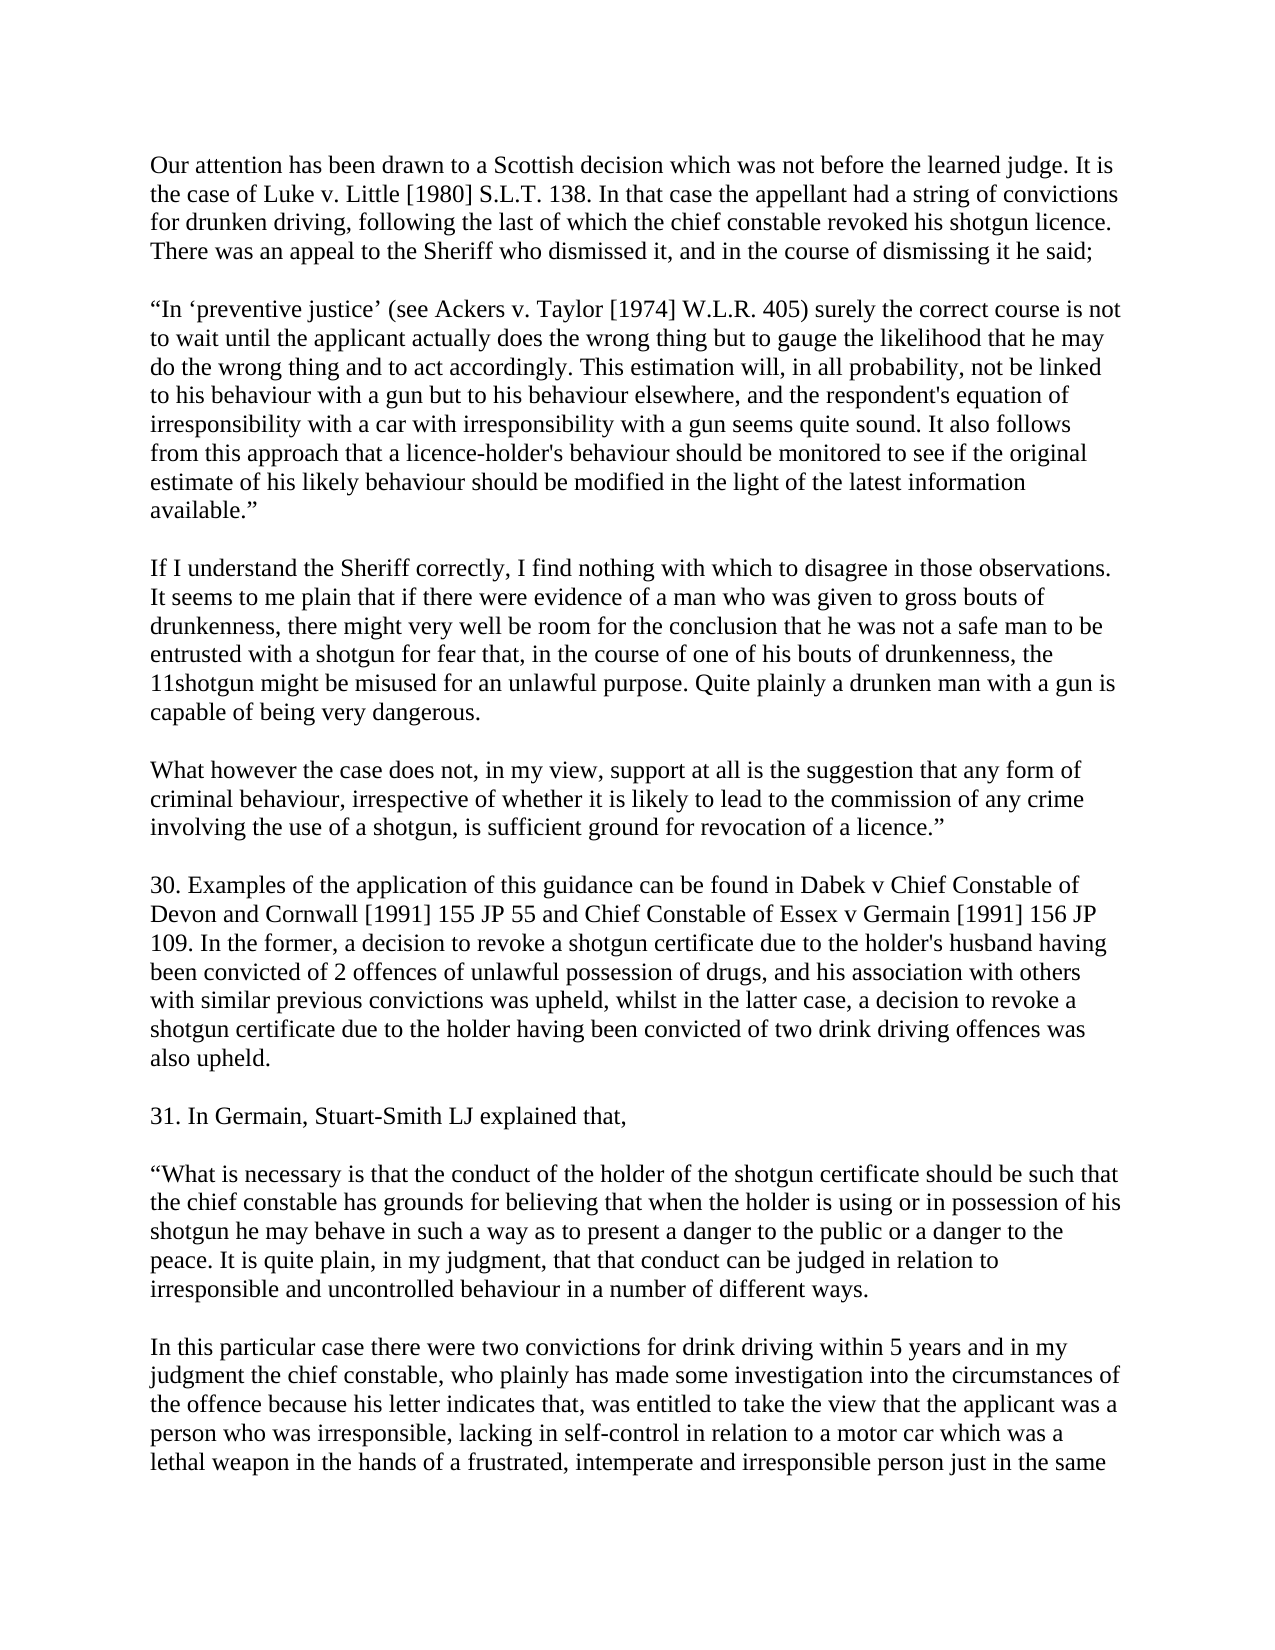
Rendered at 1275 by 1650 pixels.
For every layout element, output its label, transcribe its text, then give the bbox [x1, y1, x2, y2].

text If I understand the Sheriff correctly, I find nothing with which to disagree in those observations. It seems to me plain that if there were evidence of a man who was given to gross bouts of drunkenness, there might very well be room for the conclusion that he was not a safe man to be entrusted with a shotgun for fear that, in the course of one of his bouts of drunkenness, the 11shotgun might be misused for an unlawful purpose. Quite plainly a drunken man with a gun is capable of being very dangerous. [150, 553, 1125, 726]
text “What is necessary is that the conduct of the holder of the shotgun certificate should be such that the chief constable has grounds for believing that when the holder is using or in possession of his shotgun he may behave in such a way as to present a danger to the public or a danger to the peace. It is quite plain, in my judgment, that that conduct can be judged in relation to irresponsible and uncontrolled behaviour in a number of different ways. [150, 1159, 1125, 1302]
text “In ‘preventive justice’ (see Ackers v. Taylor [1974] W.L.R. 405) surely the correct course is not to wait until the applicant actually does the wrong thing but to gauge the likelihood that he may do the wrong thing and to act accordingly. This estimation will, in all probability, not be linked to his behaviour with a gun but to his behaviour elsewhere, and the respondent's equation of irresponsibility with a car with irresponsibility with a gun seems quite sound. It also follows from this approach that a licence-holder's behaviour should be monitored to see if the original estimate of his likely behaviour should be modified in the light of the latest information available.” [150, 294, 1125, 524]
text 30. Examples of the application of this guidance can be found in Dabek v Chief Constable of Devon and Cornwall [1991] 155 JP 55 and Chief Constable of Essex v Germain [1991] 156 JP 109. In the former, a decision to revoke a shotgun certificate due to the holder's husband having been convicted of 2 offences of unlawful possession of drugs, and his association with others with similar previous convictions was upheld, whilst in the latter case, a decision to revoke a shotgun certificate due to the holder having been convicted of two drink driving offences was also upheld. [150, 870, 1125, 1072]
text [150, 1332, 1125, 1475]
text Our attention has been drawn to a Scottish decision which was not before the learned judge. It is the case of Luke v. Little [1980] S.L.T. 138. In that case the appellant had a string of convictions for drunken driving, following the last of which the chief constable revoked his shotgun licence. There was an appeal to the Sheriff who dismissed it, and in the course of dismissing it he said; [150, 150, 1125, 265]
text What however the case does not, in my view, support at all is the suggestion that any form of criminal behaviour, irrespective of whether it is likely to lead to the commission of any crime involving the use of a shotgun, is sufficient ground for revocation of a licence.” [150, 755, 1125, 841]
text 31. In Germain, Stuart-Smith LJ explained that, [150, 1101, 1125, 1129]
